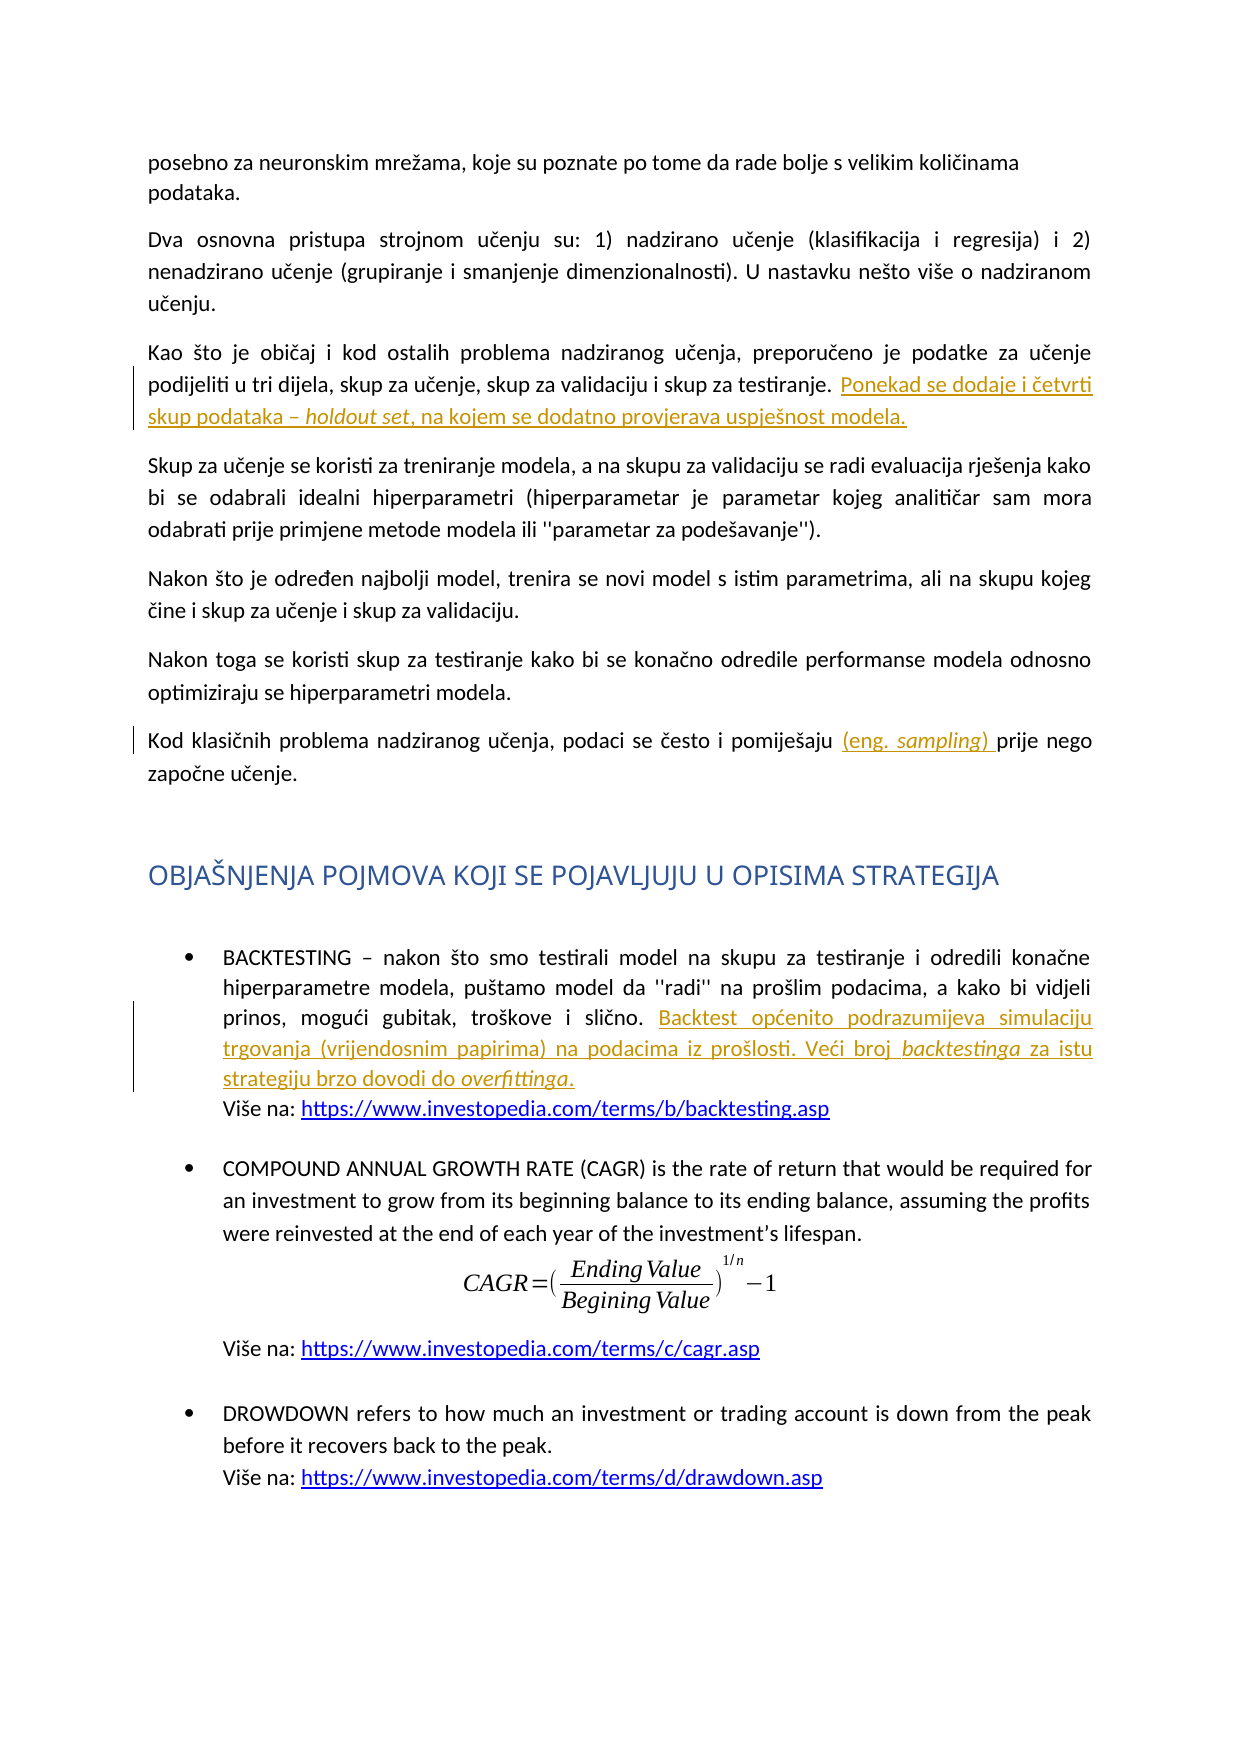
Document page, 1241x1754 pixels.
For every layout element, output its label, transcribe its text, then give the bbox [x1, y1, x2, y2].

text Nakon toga se koristi skup za testiranje kako bi se konačno odredile performanse modela odnosno optimiziraju se hiperparametri modela. [148, 645, 1093, 706]
list Više na: https://www.investopedia.com/terms/b/backtesting.asp [223, 1094, 1093, 1122]
list COMPOUND ANNUAL GROWTH RATE (CAGR) is the rate of return that would be required for an investment to grow from its beginning balance to its ending balance, assuming the profits were reinvested at the end of each year of the investment’s lifespan. [185, 1154, 1093, 1247]
list BACKTESTING – nakon što smo testirali model na skupu za testiranje i odredili konačne hiperparametre modela, puštamo model da ''radi'' na prošlim podacima, a kako bi vidjeli prinos, mogući gubitak, troškove i slično. [185, 943, 1093, 1092]
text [148, 148, 1093, 206]
text Dva osnovna pristupa strojnom učenju su: 1) nadzirano učenje (klasifikacija i regresija) i 2) nenadzirano učenje (grupiranje i smanjenje dimenzionalnosti). U nastavku nešto više o nadziranom učenju. [148, 225, 1093, 317]
text Kod klasičnih problema nadziranog učenja, podaci se često i pomiješaju prije nego započne učenje. [148, 726, 1093, 787]
text Skup za učenje se koristi za treniranje modela, a na skupu za validaciju se radi evaluacija rješenja kako bi se odabrali idealni hiperparametri (hiperparametar je parametar kojeg analitičar sam mora odabrati prije primjene metode modela ili ''parametar za podešavanje''). [148, 451, 1093, 543]
list Više na: https://www.investopedia.com/terms/c/cagr.asp [223, 1334, 1093, 1362]
text Nakon što je određen najbolji model, trenira se novi model s istim parametrima, ali na skupu kojeg čine i skup za učenje i skup za validaciju. [148, 564, 1093, 624]
list Više na: https://www.investopedia.com/terms/d/drawdown.asp [223, 1463, 1093, 1491]
list DROWDOWN refers to how much an investment or trading account is down from the peak before it recovers back to the peak. [185, 1399, 1093, 1459]
text Kao što je običaj i kod ostalih problema nadziranog učenja, preporučeno je podatke za učenje podijeliti u tri dijela, skup za učenje, skup za validaciju i skup za testiranje. [148, 338, 1093, 430]
subtitle OBJAŠNJENJA POJMOVA KOJI SE POJAVLJUJU U OPISIMA STRATEGIJA [148, 856, 1093, 893]
